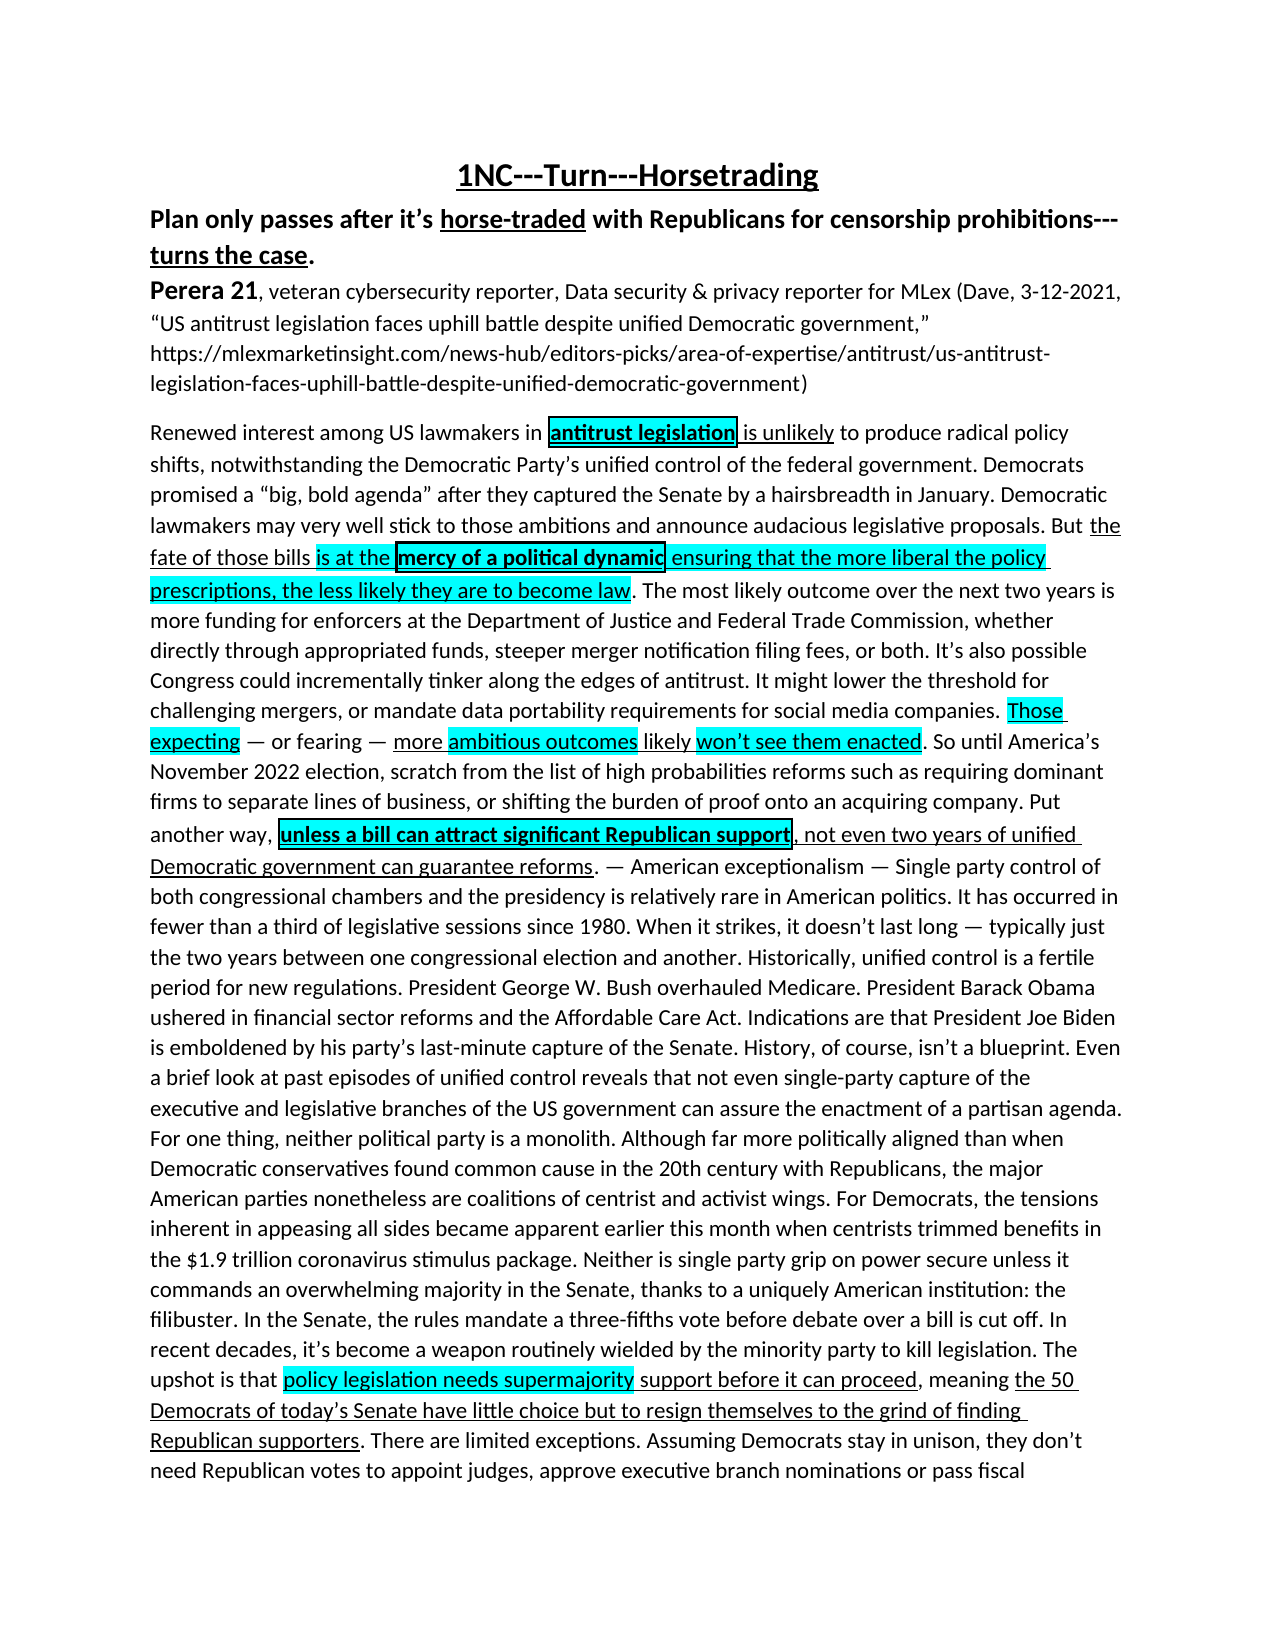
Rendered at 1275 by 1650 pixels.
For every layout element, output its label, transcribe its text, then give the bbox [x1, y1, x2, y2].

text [150, 416, 1125, 1484]
subtitle Plan only passes after it’s horse-traded with Republicans for censorship prohibitions---turns the case. [150, 202, 1125, 271]
text Perera 21, veteran cybersecurity reporter, Data security & privacy reporter for MLex (Dave, 3-12-2021, “US antitrust legislation faces uphill battle despite unified Democratic government,” https://mlexmarketinsight.com/news-hub/editors-picks/area-of-expertise/antitrust/us-antitrust-legislation-faces-uphill-battle-despite-unified-democratic-government) [150, 273, 1125, 397]
subtitle 1NC---Turn---Horsetrading [150, 154, 1125, 195]
